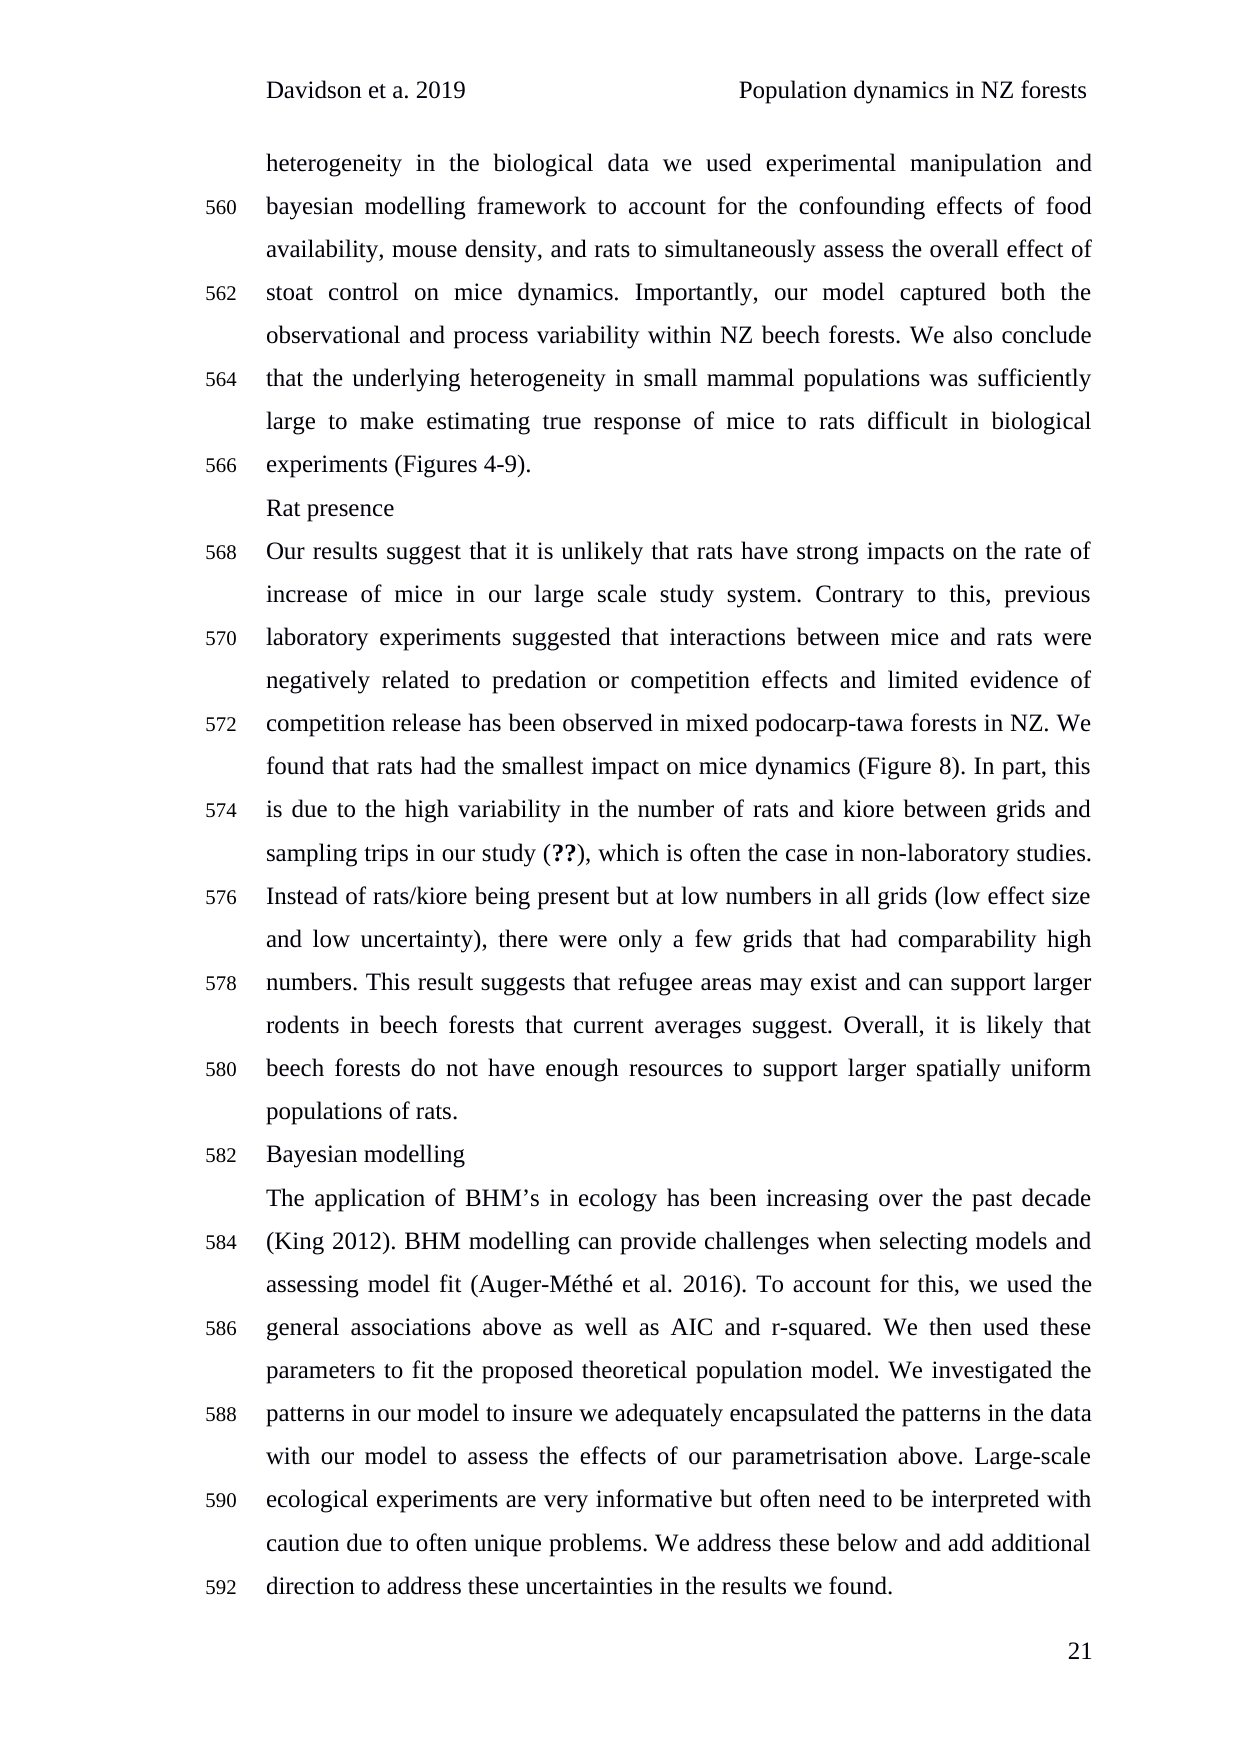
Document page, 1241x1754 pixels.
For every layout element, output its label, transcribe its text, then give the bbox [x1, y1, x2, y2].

text Bayesian modelling [266, 1139, 1092, 1168]
text The application of BHM’s in ecology has been increasing over the past decade (King 2012). BHM modelling can provide challenges when selecting models and assessing model fit (Auger-Méthé et al. 2016). To account for this, we used the general associations above as well as AIC and r-squared. We then used these parameters to fit the proposed theoretical population model. We investigated the patterns in our model to insure we adequately encapsulated the patterns in the data with our model to assess the effects of our parametrisation above. Large-scale ecological experiments are very informative but often need to be interpreted with caution due to often unique problems. We address these below and add additional direction to address these uncertainties in the results we found. [266, 1183, 1092, 1599]
text Our results suggest that it is unlikely that rats have strong impacts on the rate of increase of mice in our large scale study system. Contrary to this, previous laboratory experiments suggested that interactions between mice and rats were negatively related to predation or competition effects and limited evidence of competition release has been observed in mixed podocarp-tawa forests in NZ. We found that rats had the smallest impact on mice dynamics (Figure 8). In part, this is due to the high variability in the number of rats and kiore between grids and sampling trips in our study (??), which is often the case in non-laboratory studies. Instead of rats/kiore being present but at low numbers in all grids (low effect size and low uncertainty), there were only a few grids that had comparability high numbers. This result suggests that refugee areas may exist and can support larger rodents in beech forests that current averages suggest. Overall, it is likely that beech forests do not have enough resources to support larger spatially uniform populations of rats. [266, 536, 1092, 1125]
text Rat presence [266, 493, 1092, 521]
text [266, 148, 1092, 478]
